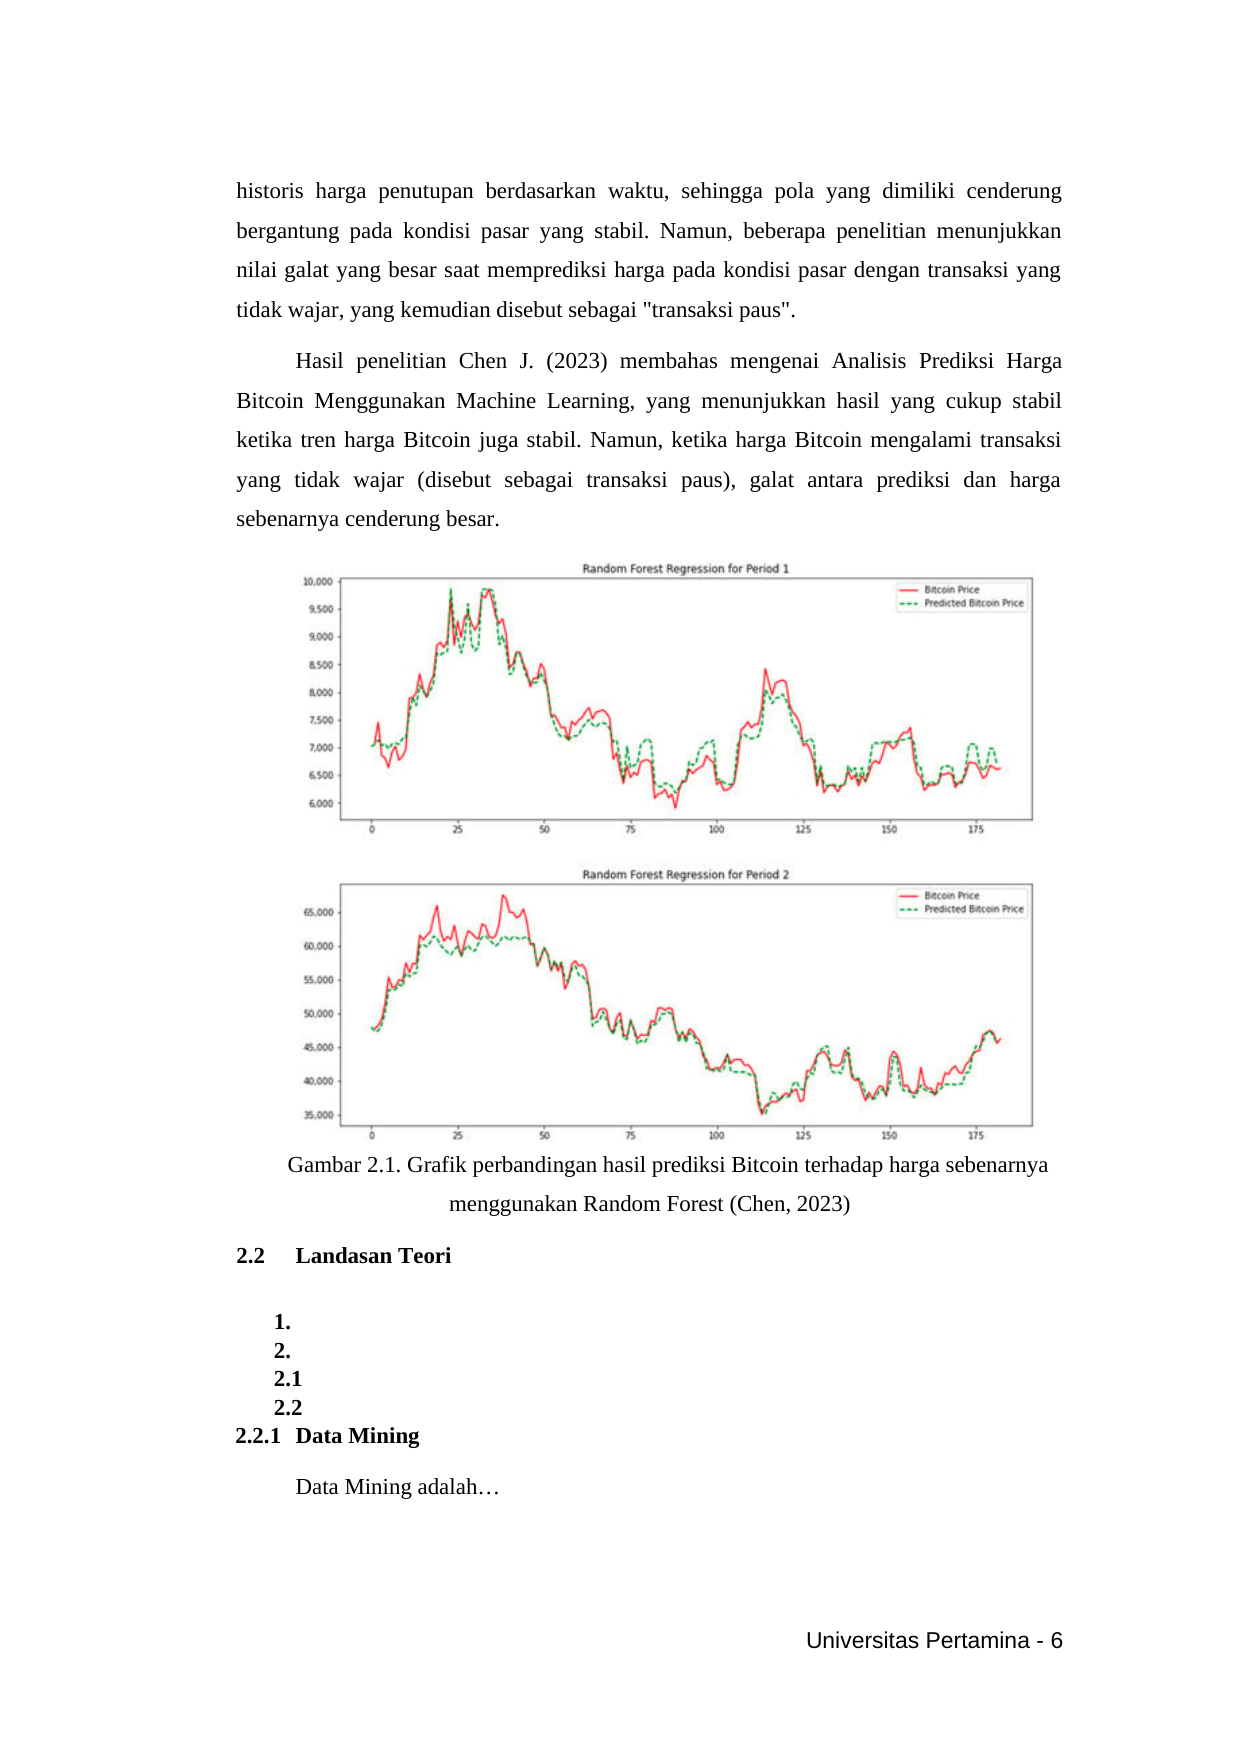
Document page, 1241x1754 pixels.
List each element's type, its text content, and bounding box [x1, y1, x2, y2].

text Hasil penelitian Chen J. (2023) membahas mengenai Analisis Prediksi Harga Bitcoin Menggunakan Machine Learning, yang menunjukkan hasil yang cukup stabil ketika tren harga Bitcoin juga stabil. Namun, ketika harga Bitcoin mengalami transaksi yang tidak wajar (disebut sebagai transaksi paus), galat antara prediksi dan harga sebenarnya cenderung besar. [236, 348, 1063, 532]
subtitle Landasan Teori [236, 1242, 1063, 1269]
picture [298, 560, 1040, 1148]
text Data Mining adalah… [236, 1473, 1063, 1500]
subtitle Data Mining [235, 1422, 1063, 1448]
